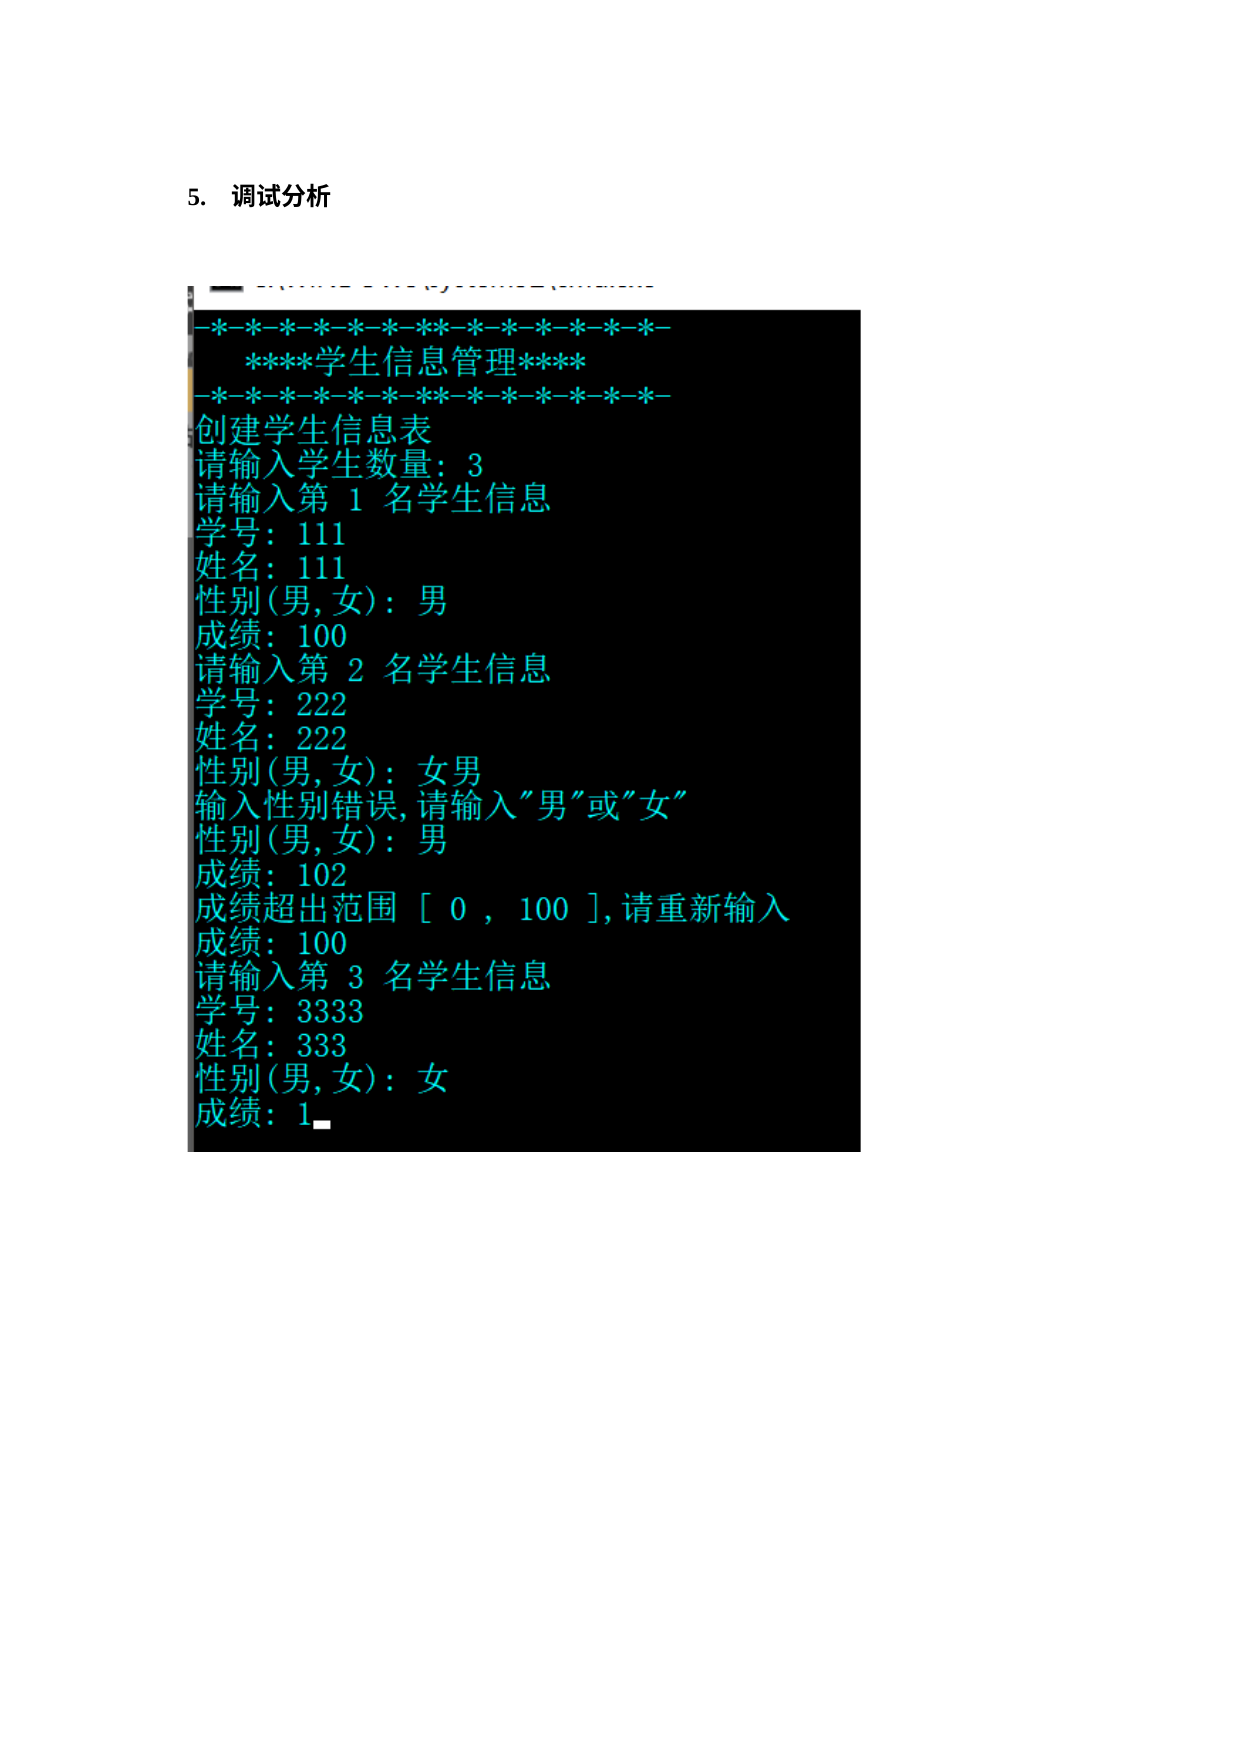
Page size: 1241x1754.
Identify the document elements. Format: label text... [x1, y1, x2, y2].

picture [187, 286, 861, 1152]
subtitle 调试分析 [187, 162, 1053, 227]
